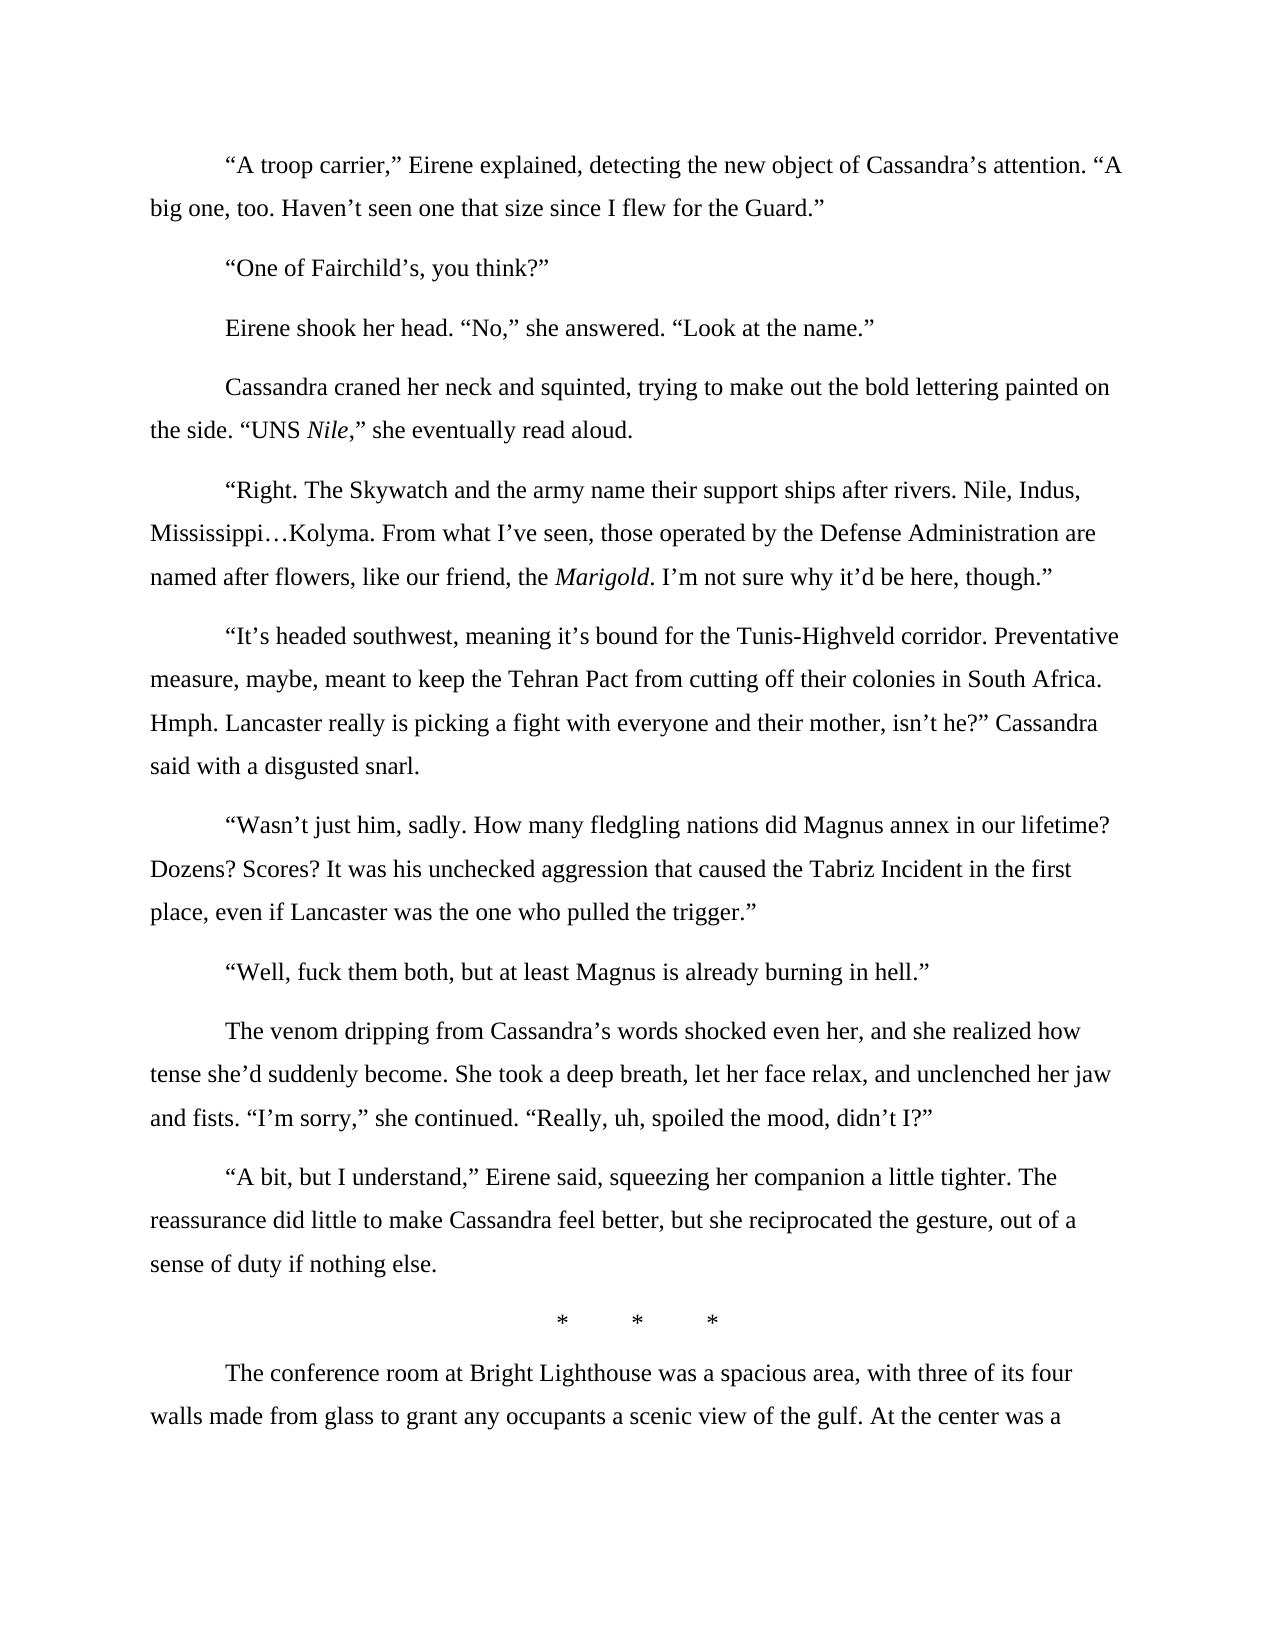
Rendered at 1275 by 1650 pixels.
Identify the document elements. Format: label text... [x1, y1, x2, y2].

text Eirene shook her head. “No,” she answered. “Look at the name.” [150, 313, 1125, 341]
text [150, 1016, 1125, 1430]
text “Well, fuck them both, but at least Magnus is already burning in hell.” [150, 957, 1125, 985]
text “One of Fairchild’s, you think?” [150, 253, 1125, 282]
text Cassandra craned her neck and squinted, trying to make out the bold lettering painted on the side. “UNS Nile,” she eventually read aloud. [150, 372, 1125, 444]
text “It’s headed southwest, meaning it’s bound for the Tunis-Highveld corridor. Preventative measure, maybe, meant to keep the Tehran Pact from cutting off their colonies in South Africa. Hmph. Lancaster really is picking a fight with everyone and their mother, isn’t he?” Cassandra said with a disgusted snarl. [150, 621, 1125, 779]
text “A troop carrier,” Eirene explained, detecting the new object of Cassandra’s attention. “A big one, too. Haven’t seen one that size since I flew for the Guard.” [150, 150, 1125, 222]
text “Right. The Skywatch and the army name their support ships after rivers. Nile, Indus, Mississippi…Kolyma. From what I’ve seen, those operated by the Defense Administration are named after flowers, like our friend, the Marigold. I’m not sure why it’d be here, though.” [150, 475, 1125, 590]
text “Wasn’t just him, sadly. How many fledgling nations did Magnus annex in our lifetime? Dozens? Scores? It was his unchecked aggression that caused the Tabriz Incident in the first place, even if Lancaster was the one who pulled the trigger.” [150, 811, 1125, 926]
